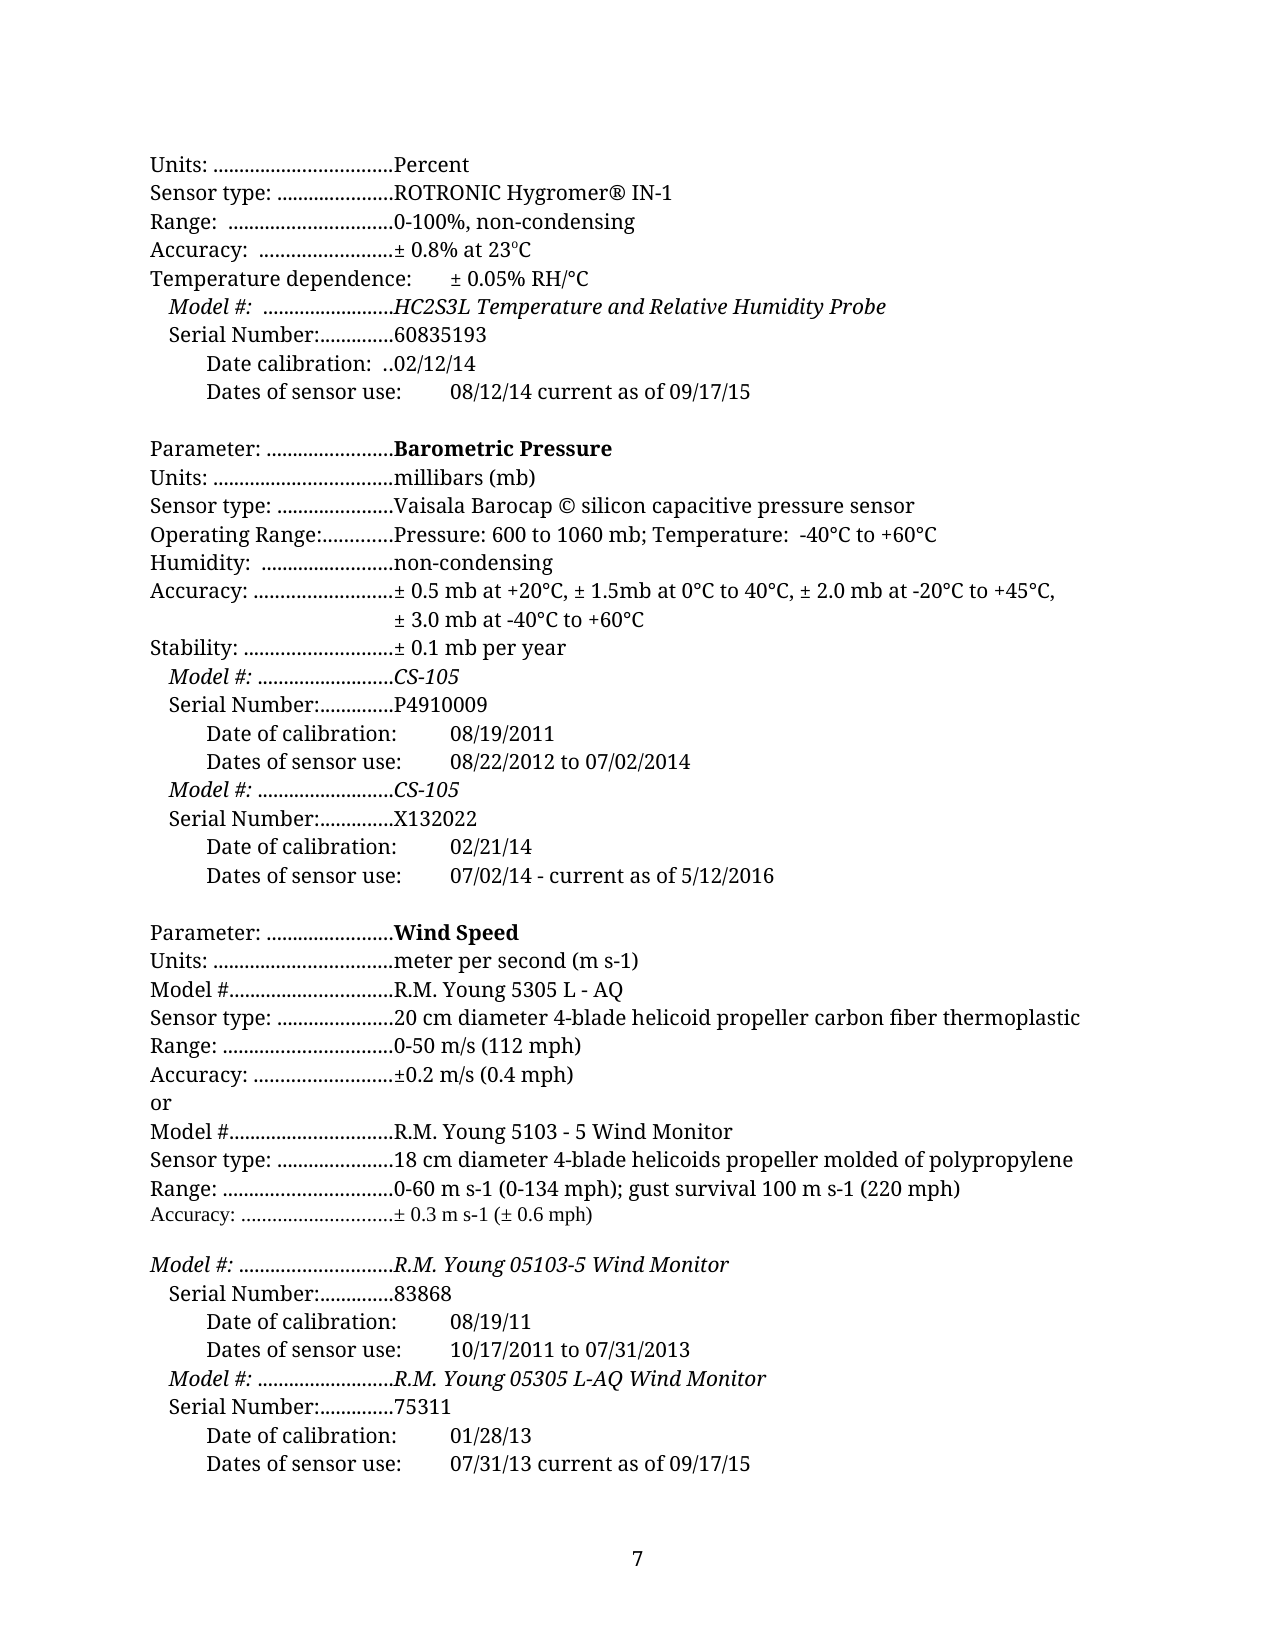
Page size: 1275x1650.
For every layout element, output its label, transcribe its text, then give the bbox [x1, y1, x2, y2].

text Units: Percent [150, 150, 1125, 178]
text Units: meter per second (m s-1) [150, 946, 1125, 975]
text Model #: R.M. Young 05305 L-AQ Wind Monitor [169, 1364, 1125, 1392]
text Dates of sensor use: 08/22/2012 to 07/02/2014 [206, 747, 1125, 776]
text Dates of sensor use: 07/02/14 - current as of 5/12/2016 [206, 861, 1125, 889]
text Range: 0-100%, non-condensing [150, 207, 1125, 235]
text Accuracy: ± 0.3 m s-1 (± 0.6 mph) [150, 1202, 1125, 1226]
text Model #: R.M. Young 05103-5 Wind Monitor [150, 1250, 1125, 1279]
text Serial Number: 60835193 [169, 321, 1125, 349]
text Sensor type: 18 cm diameter 4-blade helicoids propeller molded of polypropylene [150, 1145, 1125, 1174]
text Model #: CS-105 [169, 776, 1125, 804]
text Model #: CS-105 [169, 662, 1125, 690]
text Date of calibration: 08/19/11 [206, 1307, 1125, 1336]
text Date calibration: 02/12/14 [206, 349, 1125, 377]
text Humidity: non-condensing [150, 548, 1125, 577]
text Model # R.M. Young 5305 L - AQ [150, 975, 1125, 1003]
text Range: 0-60 m s-1 (0-134 mph); gust survival 100 m s-1 (220 mph) [150, 1174, 1125, 1202]
text Dates of sensor use: 07/31/13 current as of 09/17/15 [206, 1449, 1125, 1478]
text Operating Range: Pressure: 600 to 1060 mb; Temperature: -40°C to +60°C [150, 520, 1125, 548]
text Serial Number: 75311 [169, 1392, 1125, 1421]
text Date of calibration: 02/21/14 [206, 832, 1125, 861]
text or [150, 1088, 1125, 1117]
text Accuracy: ±0.2 m/s (0.4 mph) [150, 1060, 1125, 1088]
text Serial Number: X132022 [169, 804, 1125, 832]
text Date of calibration: 01/28/13 [206, 1421, 1125, 1449]
text Dates of sensor use: 08/12/14 current as of 09/17/15 [206, 377, 1125, 406]
text Range: 0-50 m/s (112 mph) [150, 1032, 1125, 1060]
text Sensor type: 20 cm diameter 4-blade helicoid propeller carbon fiber thermoplastic [150, 1003, 1125, 1032]
text Temperature dependence: ± 0.05% RH/°C [150, 264, 1125, 292]
text Date of calibration: 08/19/2011 [206, 719, 1125, 747]
text Model #: HC2S3L Temperature and Relative Humidity Probe [169, 292, 1125, 321]
text Accuracy: ± 0.5 mb at +20°C, ± 1.5mb at 0°C to 40°C, ± 2.0 mb at -20°C to +45°C, [150, 577, 1125, 605]
text Sensor type: ROTRONIC Hygromer® IN-1 [150, 178, 1125, 207]
text Model # R.M. Young 5103 - 5 Wind Monitor [150, 1117, 1125, 1145]
text Serial Number: 83868 [169, 1279, 1125, 1307]
text ± 3.0 mb at -40°C to +60°C [150, 605, 1125, 633]
text Accuracy: ± 0.8% at 23oC [150, 235, 1125, 264]
text Units: millibars (mb) [150, 463, 1125, 491]
text Parameter: Barometric Pressure [150, 434, 1125, 463]
text Sensor type: Vaisala Barocap © silicon capacitive pressure sensor [150, 491, 1125, 520]
text Parameter: Wind Speed [150, 918, 1125, 946]
text Serial Number: P4910009 [169, 690, 1125, 719]
text Stability: ± 0.1 mb per year [150, 633, 1125, 662]
text Dates of sensor use: 10/17/2011 to 07/31/2013 [206, 1336, 1125, 1364]
